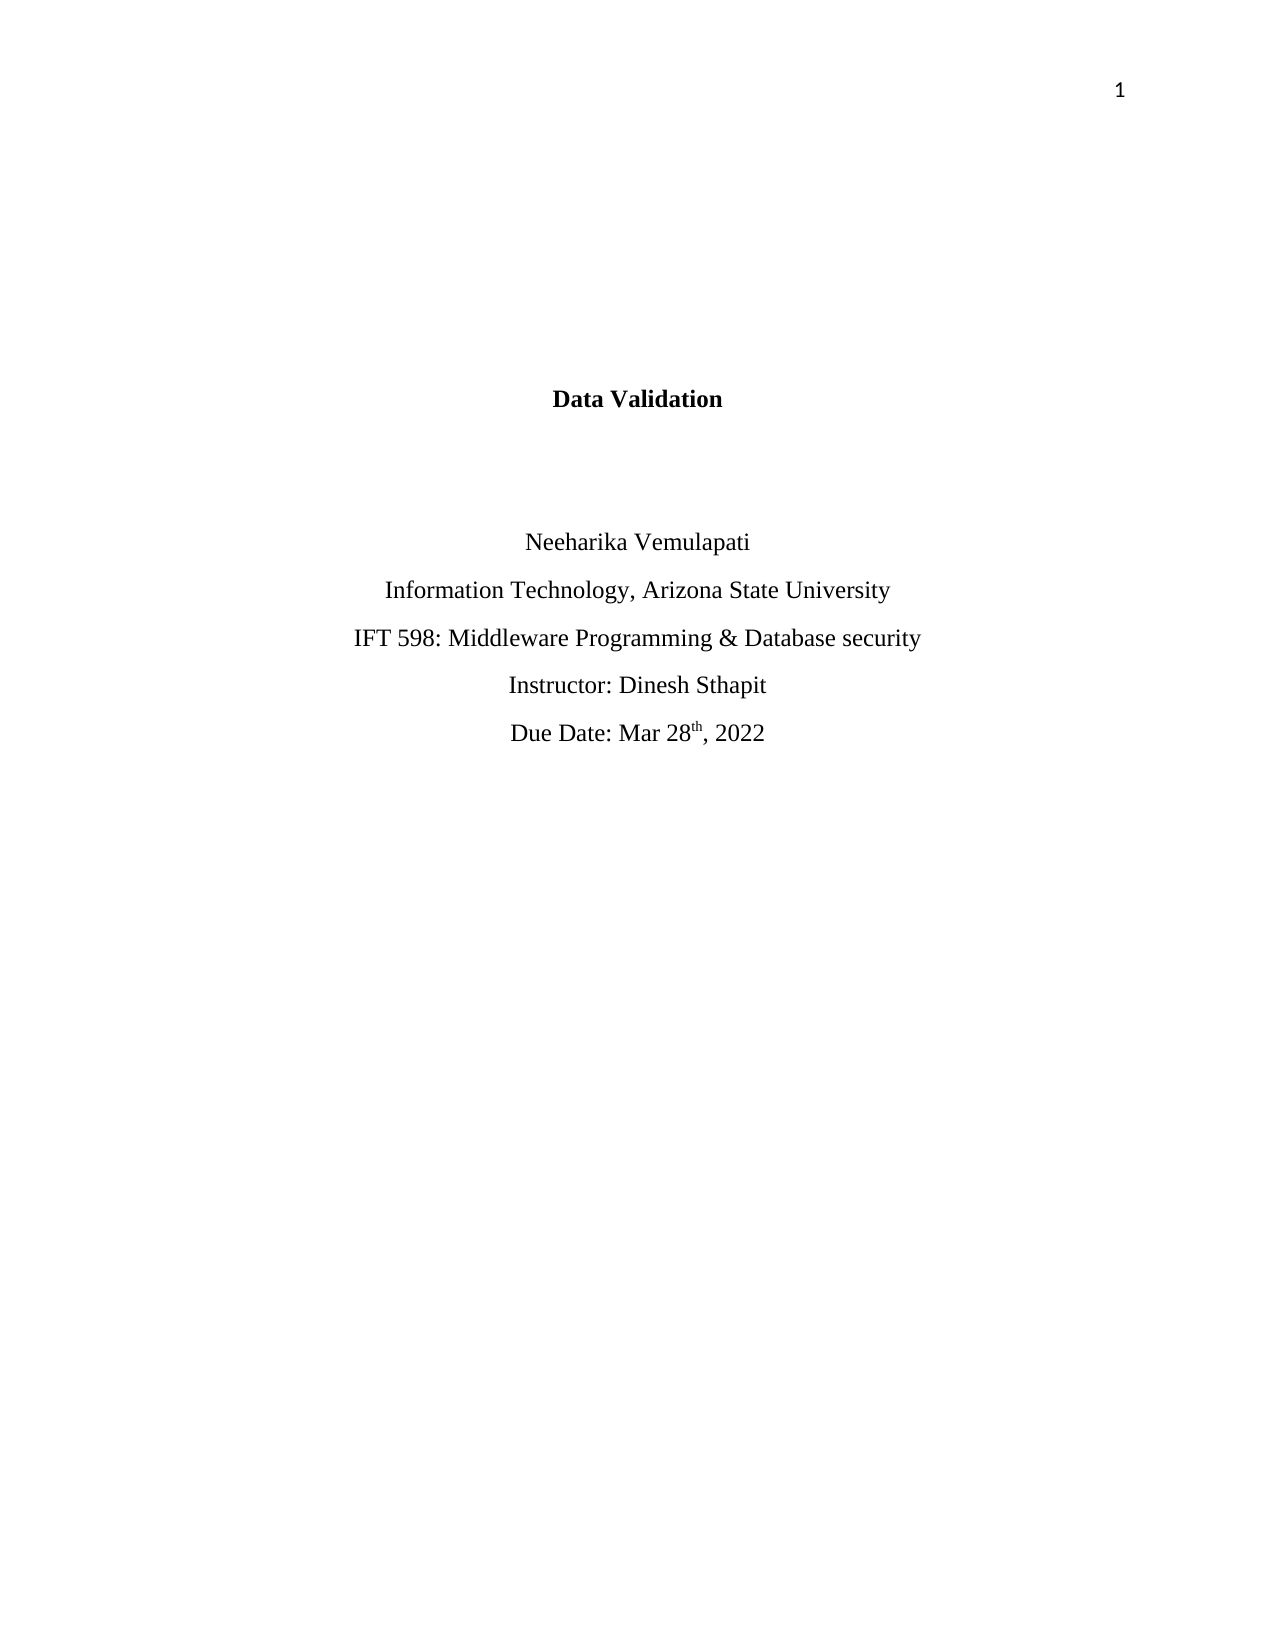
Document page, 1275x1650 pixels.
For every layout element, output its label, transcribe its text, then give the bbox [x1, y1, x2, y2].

text Data Validation [150, 384, 1125, 413]
text Due Date: Mar 28th, 2022 [150, 718, 1125, 747]
text Instructor: Dinesh Sthapit [150, 671, 1125, 699]
text IFT 598: Middleware Programming & Database security [150, 623, 1125, 652]
text Information Technology, Arizona State University [150, 575, 1125, 604]
text Neeharika Vemulapati [150, 527, 1125, 556]
